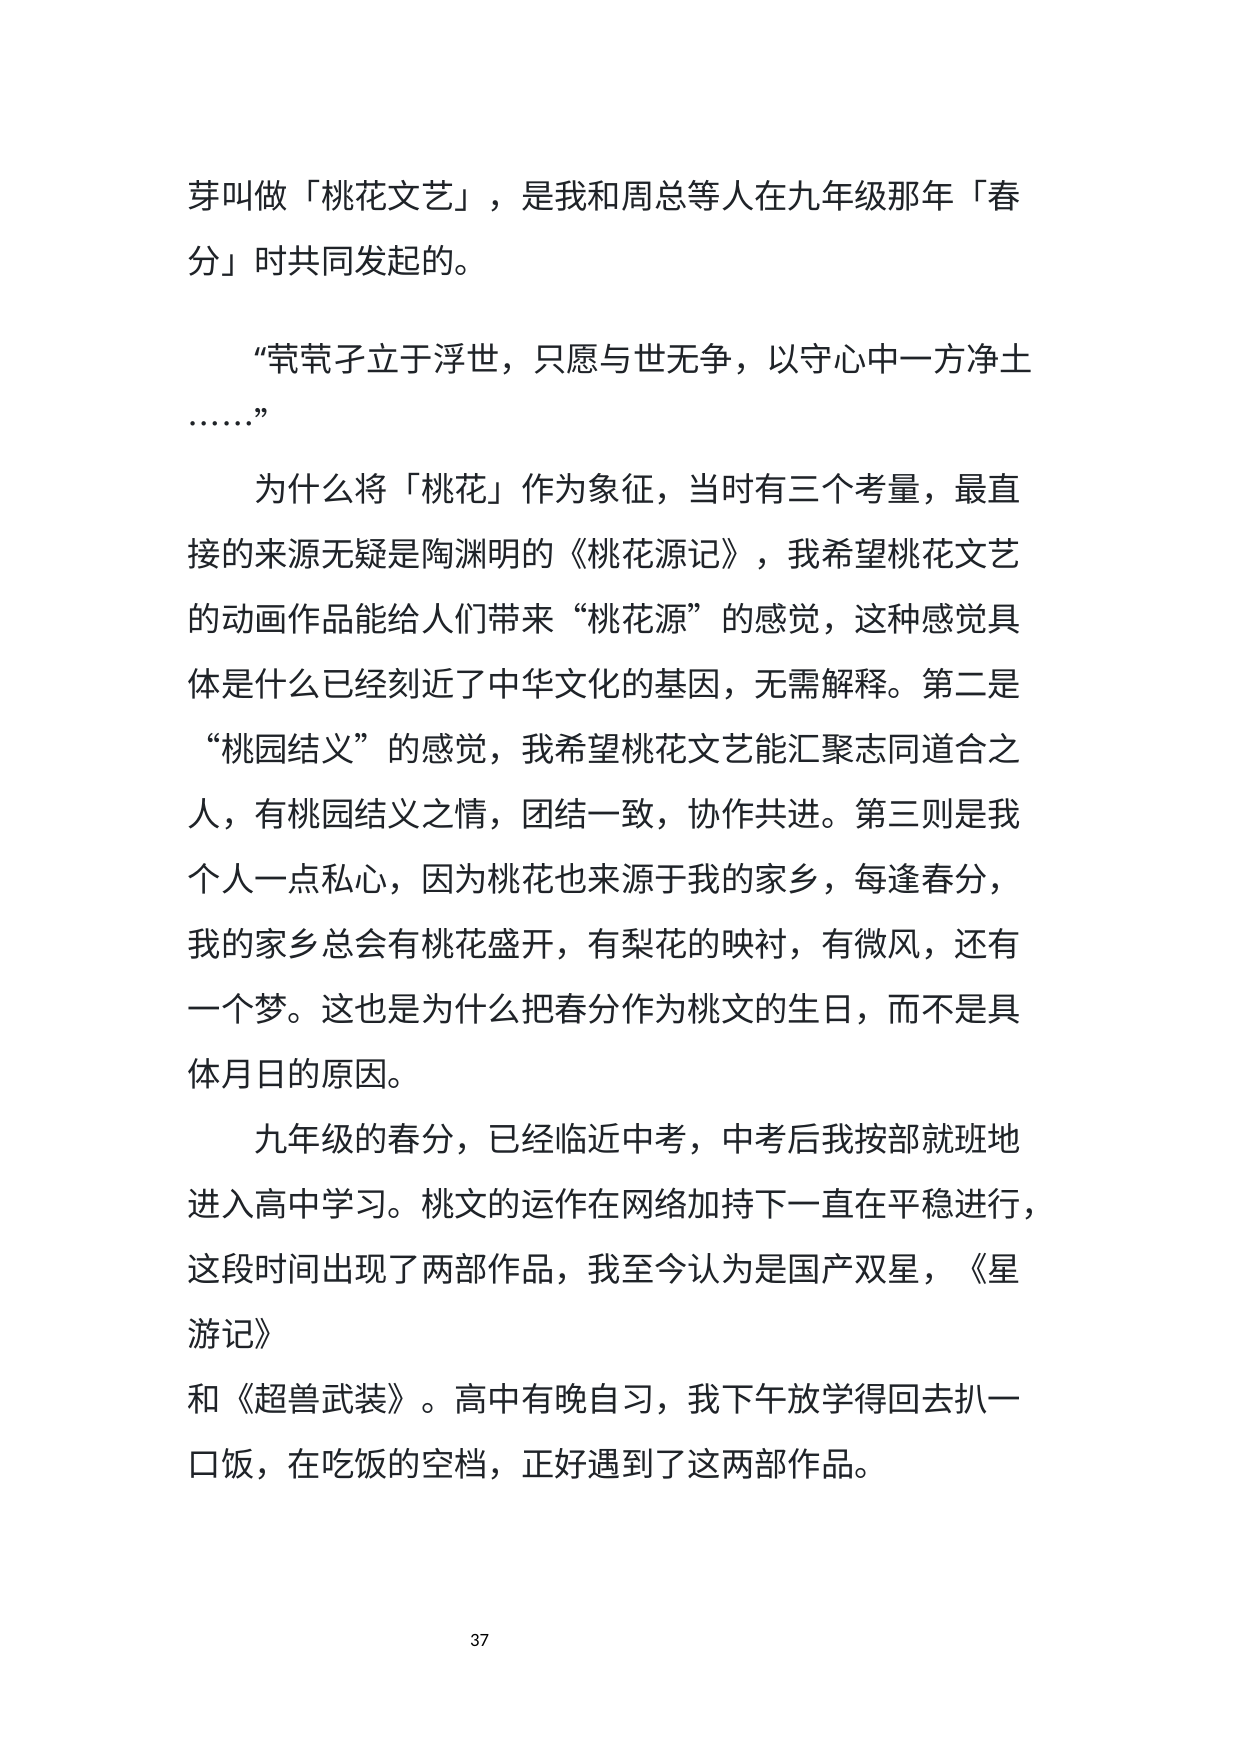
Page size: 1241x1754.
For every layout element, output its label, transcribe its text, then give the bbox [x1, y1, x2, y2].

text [187, 162, 1053, 292]
text “茕茕孑立于浮世，只愿与世无争，以守心中一方净土……” [187, 324, 1053, 454]
text 九年级的春分，已经临近中考，中考后我按部就班地进入高中学习。桃文的运作在网络加持下一直在平稳进行，这段时间出现了两部作品，我至今认为是国产双星，《星游记》 [187, 1104, 1053, 1364]
text 为什么将「桃花」作为象征，当时有三个考量，最直接的来源无疑是陶渊明的《桃花源记》，我希望桃花文艺的动画作品能给人们带来“桃花源”的感觉，这种感觉具体是什么已经刻近了中华文化的基因，无需解释。第二是“桃园结义”的感觉，我希望桃花文艺能汇聚志同道合之人，有桃园结义之情，团结一致，协作共进。第三则是我个人一点私心，因为桃花也来源于我的家乡，每逢春分，我的家乡总会有桃花盛开，有梨花的映衬，有微风，还有一个梦。这也是为什么把春分作为桃文的生日，而不是具体月日的原因。 [187, 454, 1053, 1104]
text 和《超兽武装》。高中有晚自习，我下午放学得回去扒一口饭，在吃饭的空档，正好遇到了这两部作品。 [187, 1364, 1053, 1494]
